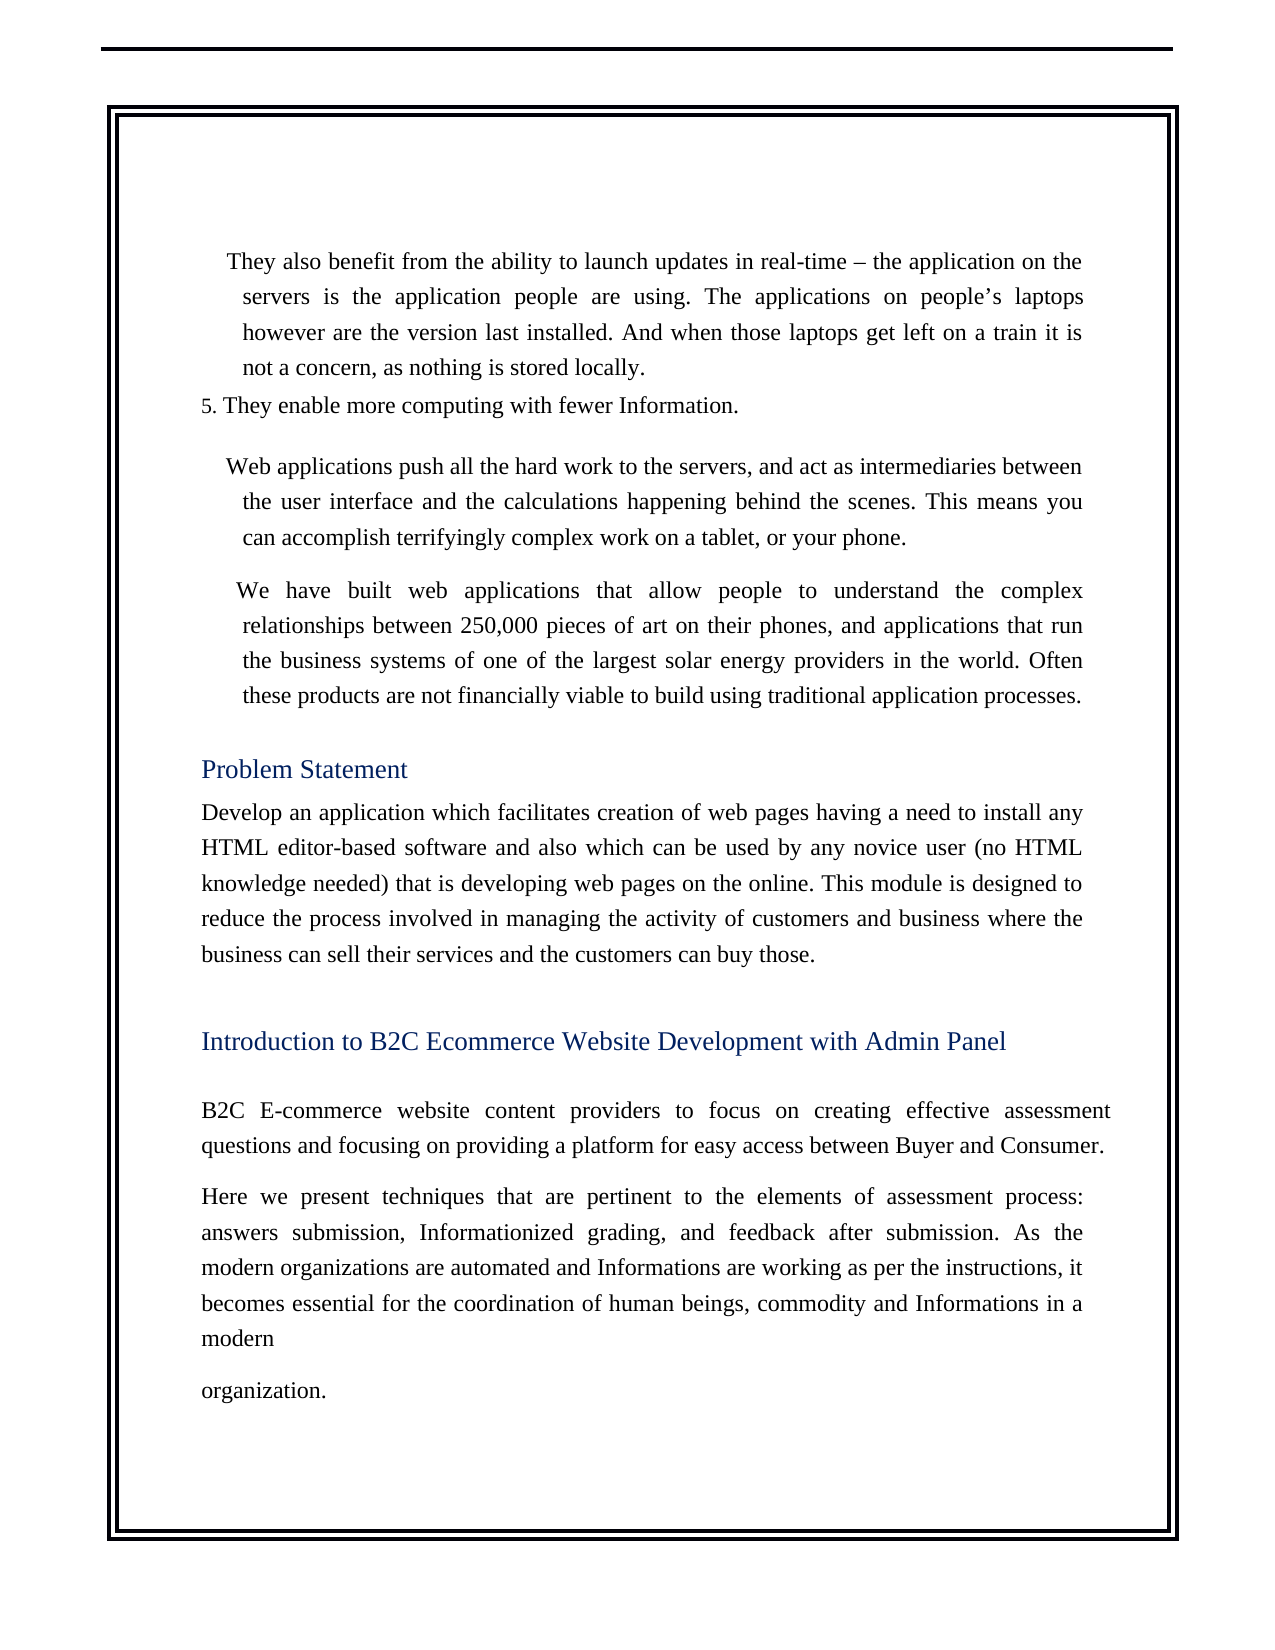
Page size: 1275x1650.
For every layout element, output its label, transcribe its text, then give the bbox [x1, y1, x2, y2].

table_header  They also benefit from the ability to launch updates in real-time – the application on the servers is the application people are using. The applications on people’s laptops however are the version last installed. And when those laptops get left on a train it is not a concern, as nothing is stored locally. 5. They enable more computing with fewer Information.  Web applications push all the hard work to the servers, and act as intermediaries between the user interface and the calculations happening behind the scenes. This means you can accomplish terrifyingly complex work on a tablet, or your phone.  We have built web applications that allow people to understand the complex relationships between 250,000 pieces of art on their phones, and applications that run the business systems of one of the largest solar energy providers in the world. Often these products are not financially viable to build using traditional application processes. Problem Statement Develop an application which facilitates creation of web pages having a need to install any HTML editor-based software and also which can be used by any novice user (no HTML knowledge needed) that is developing web pages on the online. This module is designed to reduce the process involved in managing the activity of customers and business where the business can sell their services and the customers can buy those. Introduction to B2C Ecommerce Website Development with Admin Panel B2C E-commerce website content providers to focus on creating effective assessment questions and focusing on providing a platform for easy access between Buyer and Consumer. Here we present techniques that are pertinent to the elements of assessment process: answers submission, Informationized grading, and feedback after submission. As the modern organizations are automated and Informations are working as per the instructions, it becomes essential for the coordination of human beings, commodity and Informations in a modern organization. Internship report 2022-2022 16 [113, 109, 1173, 1529]
